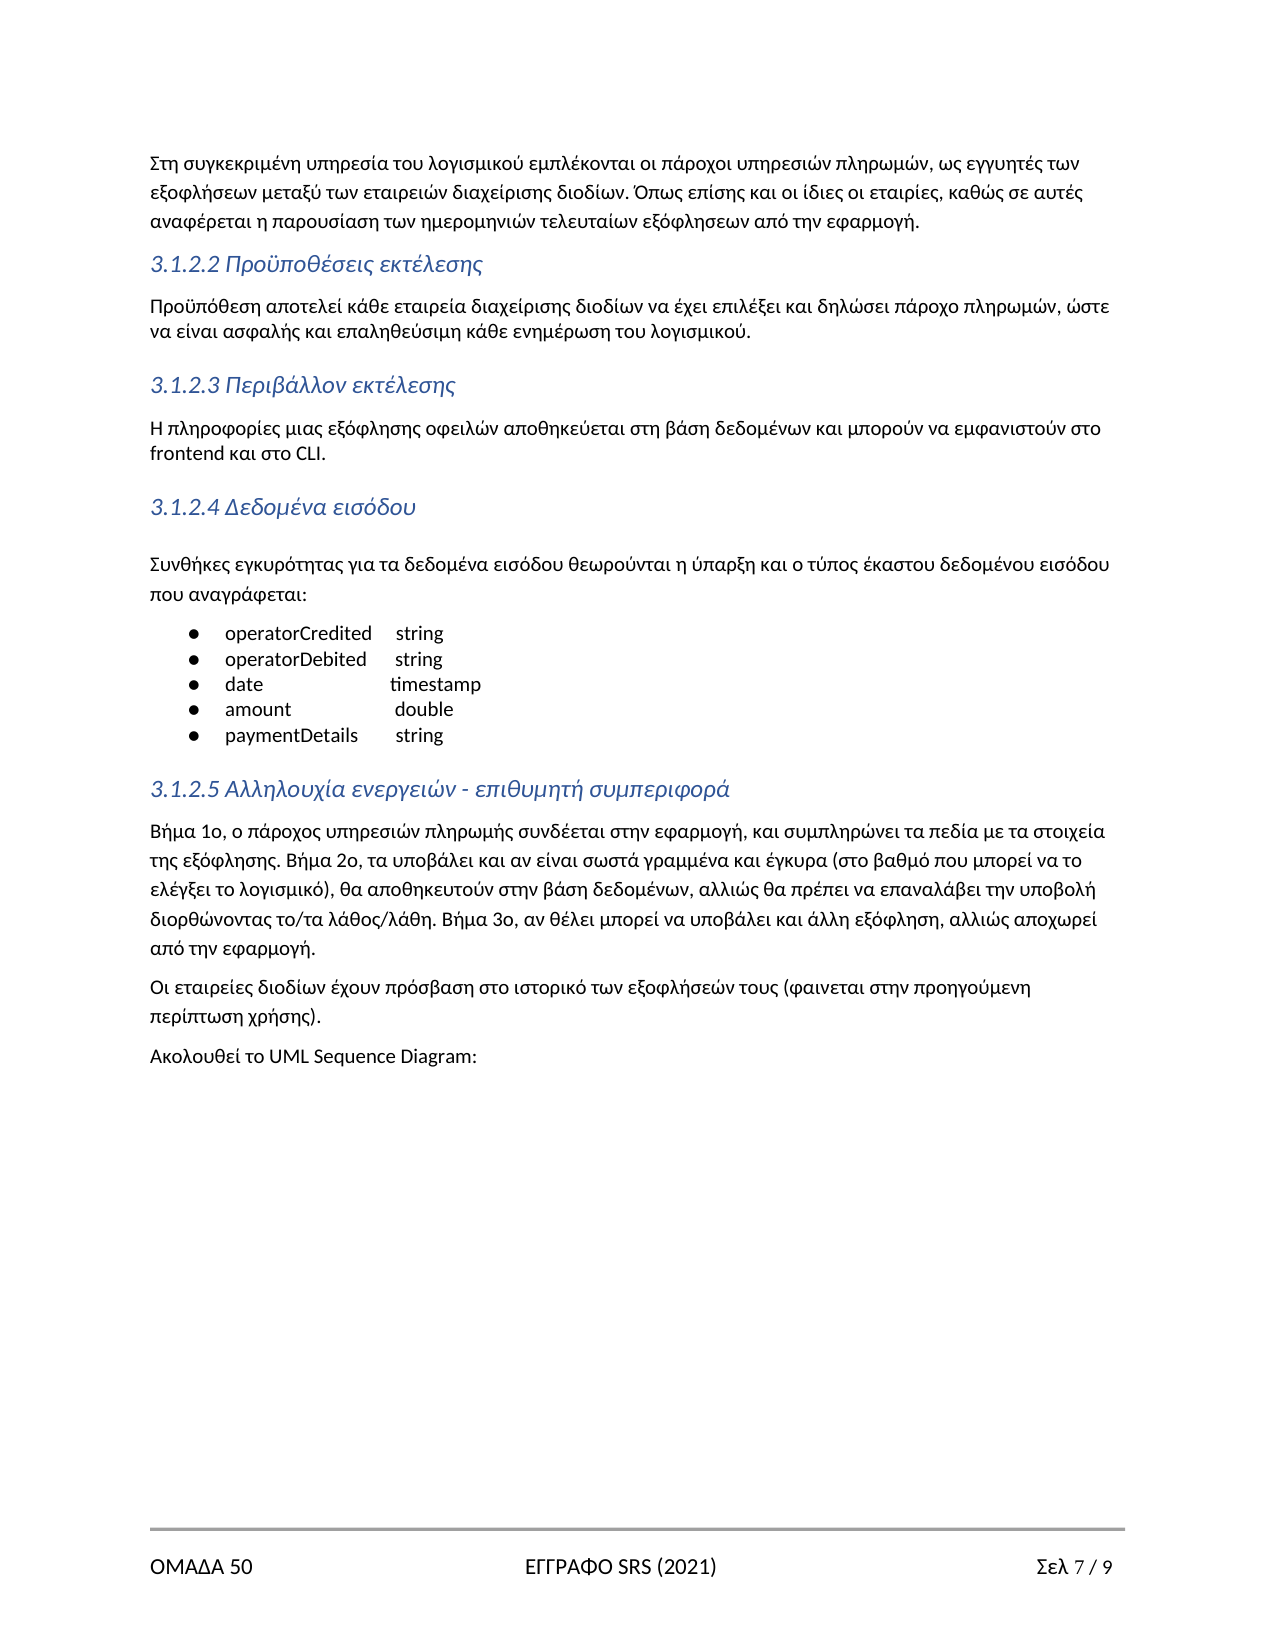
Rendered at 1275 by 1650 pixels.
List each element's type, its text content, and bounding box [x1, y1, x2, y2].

text Προϋπόθεση αποτελεί κάθε εταιρεία διαχείρισης διοδίων να έχει επιλέξει και δηλώσει πάροχο πληρωμών, ώστε να είναι ασφαλής και επαληθεύσιμη κάθε ενημέρωση του λογισμικού. [150, 293, 1125, 344]
text 3.1.2.3 Περιβάλλον εκτέλεσης [150, 369, 1125, 400]
text Οι εταιρείες διοδίων έχουν πρόσβαση στο ιστορικό των εξοφλήσεών τους (φαινεται στην προηγούμενη περίπτωση χρήσης). [150, 974, 1125, 1029]
text 3.1.2.4 Δεδομένα εισόδου [150, 491, 1125, 522]
text Ακολουθεί το UML Sequence Diagram: [150, 1043, 1125, 1069]
list operatorDebited string [187, 646, 1125, 671]
text 3.1.2.2 Προϋποθέσεις εκτέλεσης [150, 248, 1125, 278]
list amount double [187, 697, 1125, 722]
text Βήμα 1ο, ο πάροχος υπηρεσιών πληρωμής συνδέεται στην εφαρμογή, και συμπληρώνει τα πεδία με τα στοιχεία της εξόφλησης. Βήμα 2ο, τα υποβάλει και αν είναι σωστά γραμμένα και έγκυρα (στο βαθμό που μπορεί να το ελέγξει το λογισμικό), θα αποθηκευτούν στην βάση δεδομένων, αλλιώς θα πρέπει να επαναλάβει την υποβολή διορθώνοντας το/τα λάθος/λάθη. Βήμα 3ο, αν θέλει μπορεί να υποβάλει και άλλη εξόφληση, αλλιώς αποχωρεί από την εφαρμογή. [150, 818, 1125, 960]
text 3.1.2.5 Αλληλουχία ενεργειών - επιθυμητή συμπεριφορά [150, 773, 1125, 803]
text Συνθήκες εγκυρότητας για τα δεδομένα εισόδου θεωρούνται η ύπαρξη και ο τύπος έκαστου δεδομένου εισόδου που αναγράφεται: [150, 552, 1125, 606]
text Στη συγκεκριμένη υπηρεσία του λογισμικού εμπλέκονται οι πάροχοι υπηρεσιών πληρωμών, ως εγγυητές των εξοφλήσεων μεταξύ των εταιρειών διαχείρισης διοδίων. Όπως επίσης και οι ίδιες οι εταιρίες, καθώς σε αυτές αναφέρεται η παρουσίαση των ημερομηνιών τελευταίων εξόφλησεων από την εφαρμογή. [150, 150, 1125, 234]
list paymentDetails string [187, 722, 1125, 747]
list operatorCredited string [187, 620, 1125, 646]
text Η πληροφορίες μιας εξόφλησης οφειλών αποθηκεύεται στη βάση δεδομένων και μπορούν να εμφανιστούν στο frontend και στο CLI. [150, 415, 1125, 466]
list date timestamp [187, 671, 1125, 697]
